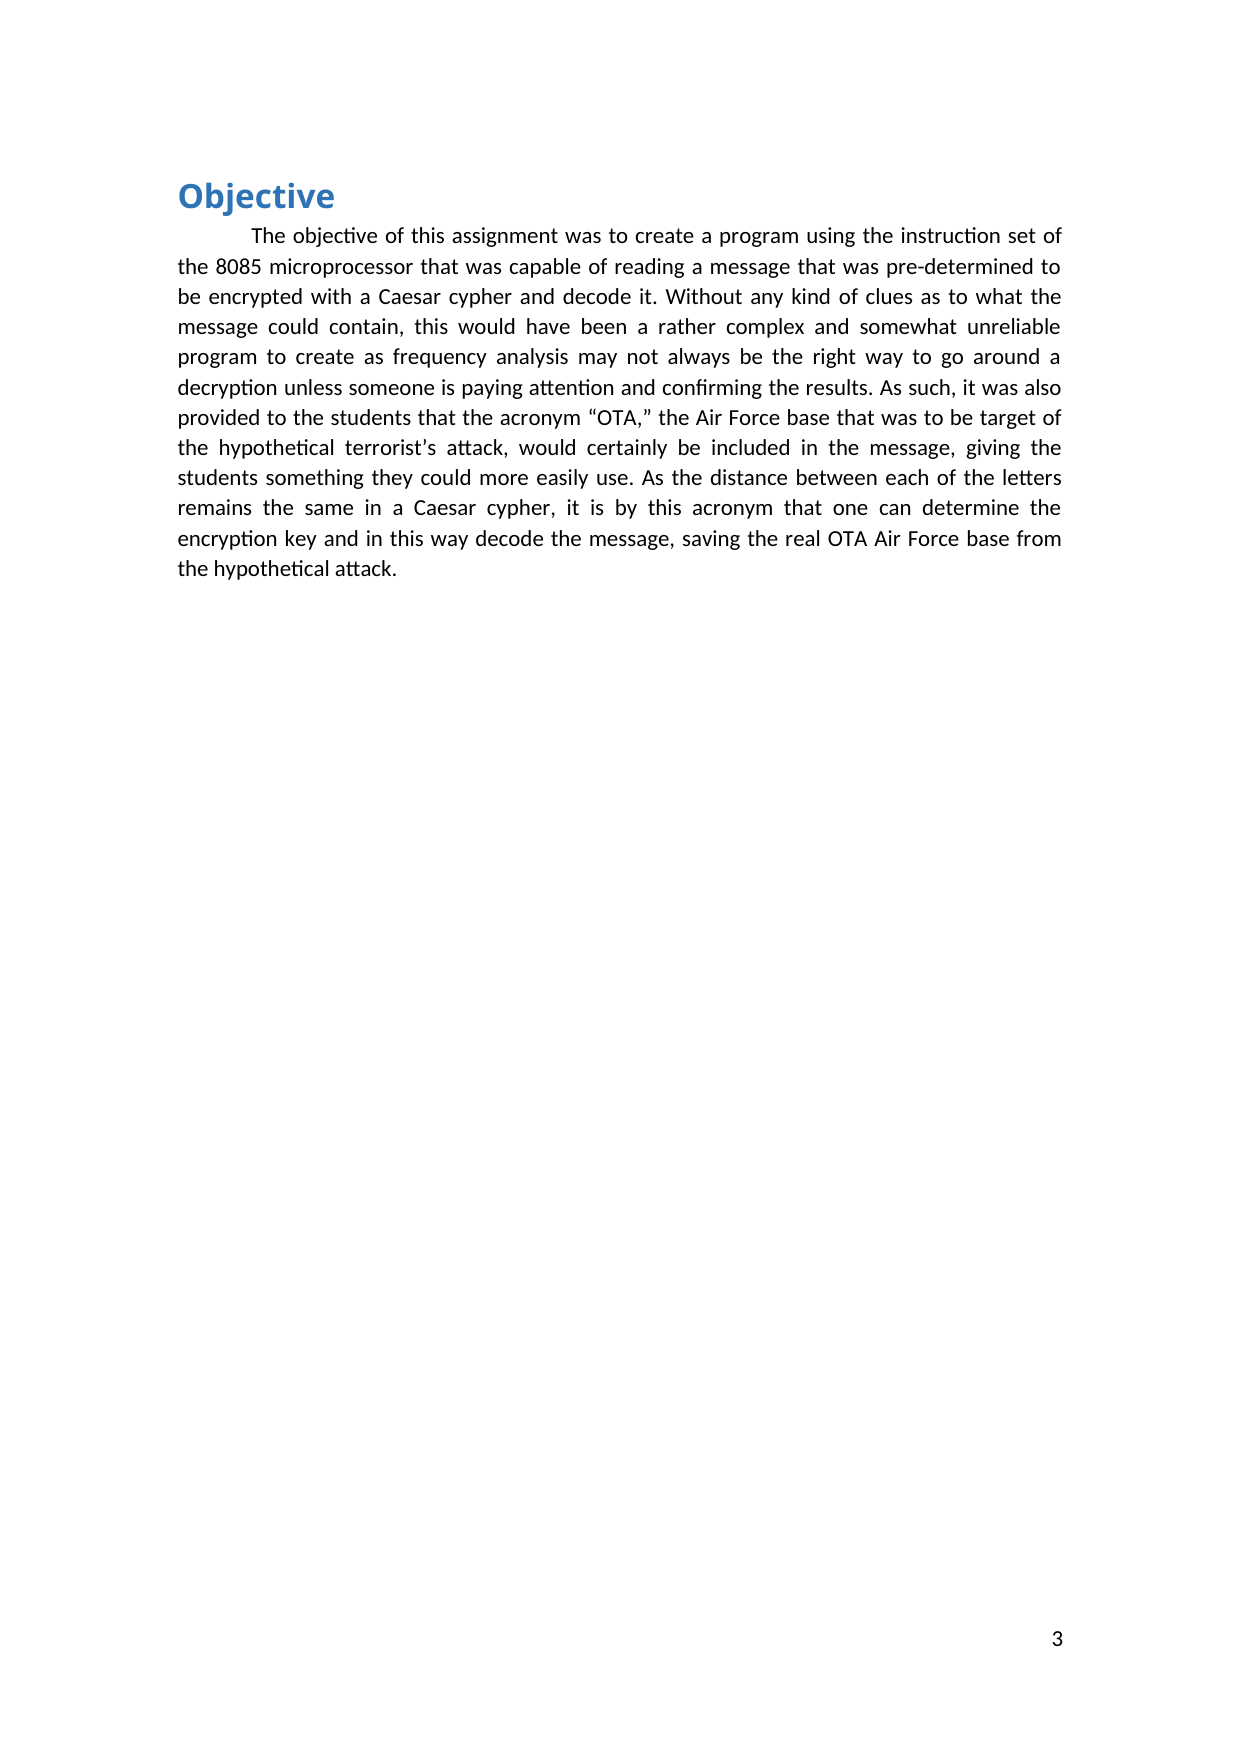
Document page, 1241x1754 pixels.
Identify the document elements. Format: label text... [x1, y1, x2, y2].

text The objective of this assignment was to create a program using the instruction set of the 8085 microprocessor that was capable of reading a message that was pre-determined to be encrypted with a Caesar cypher and decode it. Without any kind of clues as to what the message could contain, this would have been a rather complex and somewhat unreliable program to create as frequency analysis may not always be the right way to go around a decryption unless someone is paying attention and confirming the results. As such, it was also provided to the students that the acronym “OTA,” the Air Force base that was to be target of the hypothetical terrorist’s attack, would certainly be included in the message, giving the students something they could more easily use. As the distance between each of the letters remains the same in a Caesar cypher, it is by this acronym that one can determine the encryption key and in this way decode the message, saving the real OTA Air Force base from the hypothetical attack. [177, 222, 1063, 582]
subtitle Objective [177, 173, 1063, 218]
